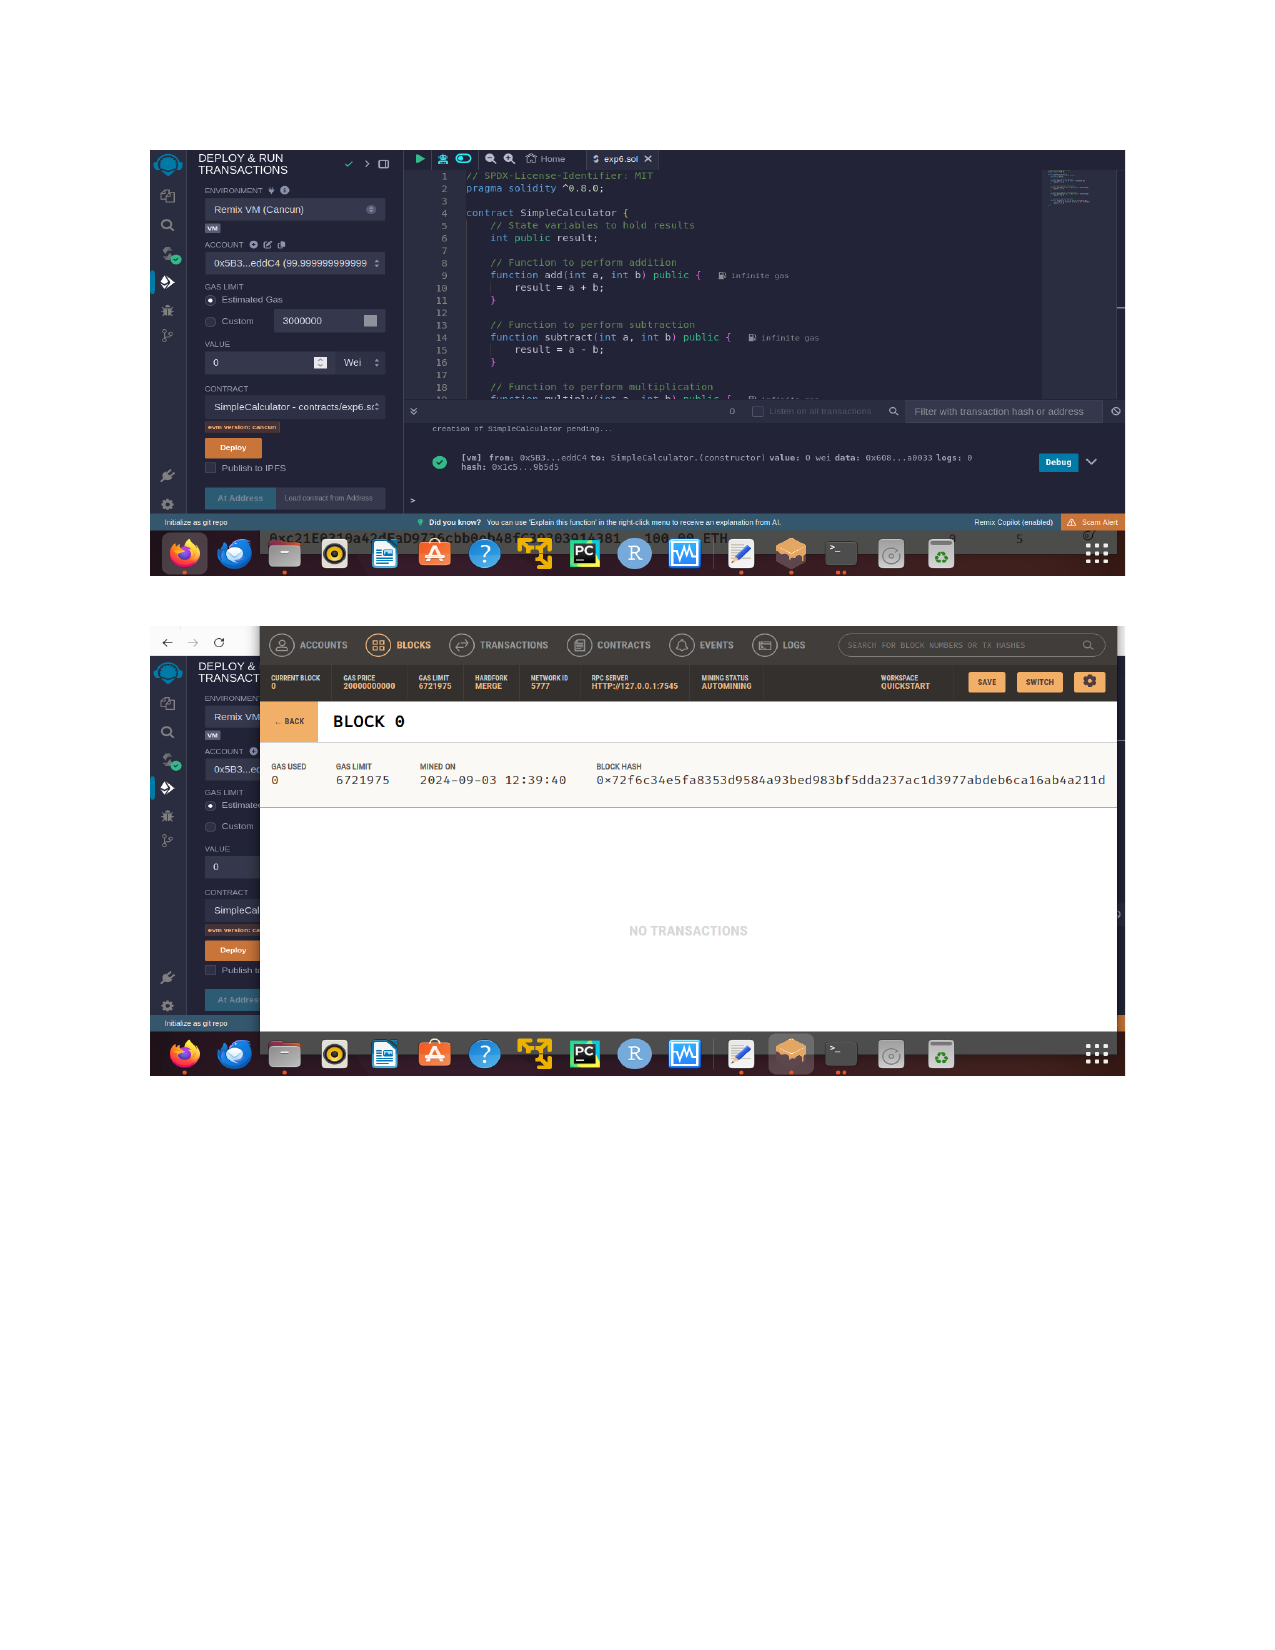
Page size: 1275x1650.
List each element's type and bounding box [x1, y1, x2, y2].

picture [150, 150, 1125, 576]
picture [150, 626, 1125, 1076]
